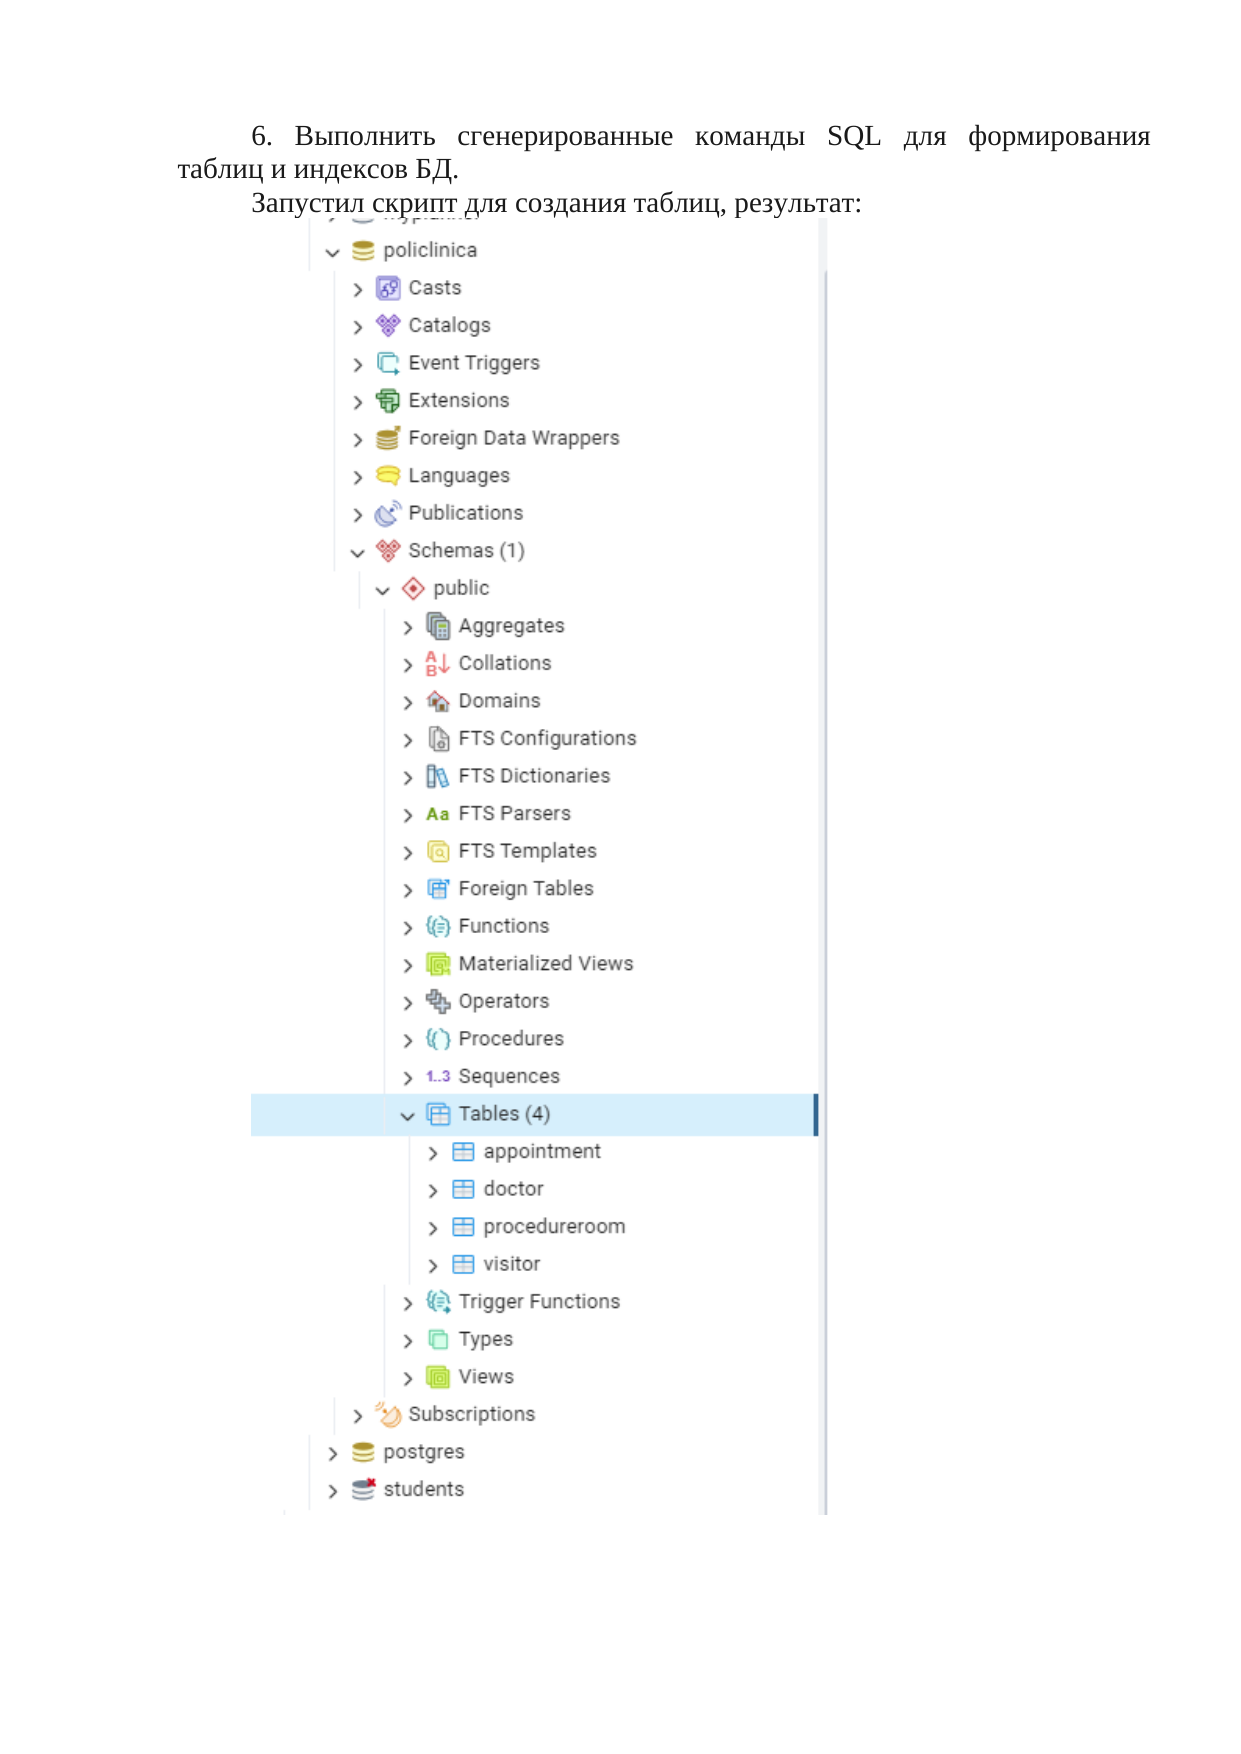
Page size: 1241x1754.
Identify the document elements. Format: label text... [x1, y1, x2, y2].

picture [251, 218, 828, 1515]
text Запустил скрипт для создания таблиц, результат: [177, 185, 1152, 219]
text 6. Выполнить сгенерированные команды SQL для формирования таблиц и индексов БД. [177, 118, 1152, 185]
